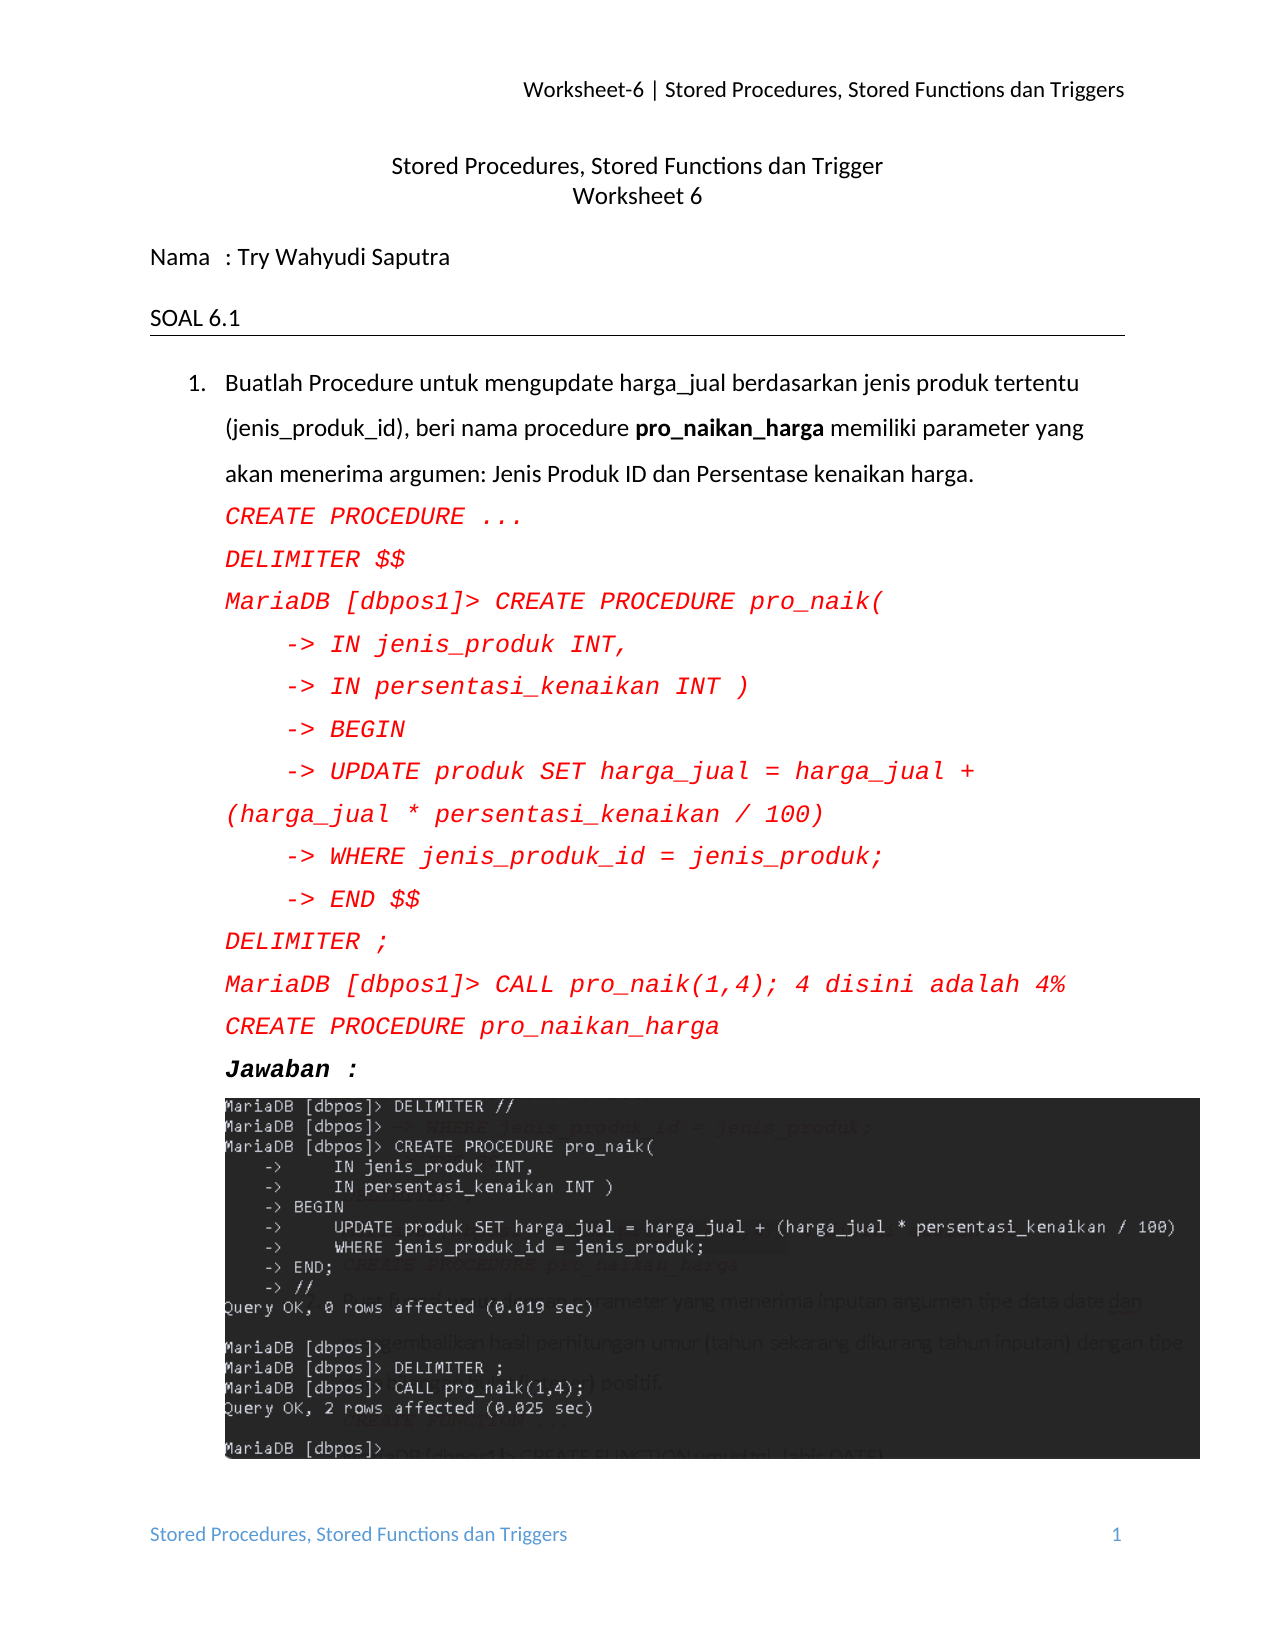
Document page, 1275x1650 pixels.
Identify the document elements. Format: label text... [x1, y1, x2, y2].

text -> IN persentasi_kenaikan INT ) [225, 674, 1125, 702]
text -> BEGIN [225, 716, 1125, 745]
picture [225, 1098, 1200, 1459]
text -> IN jenis_produk INT, [225, 631, 1125, 660]
list Buatlah Procedure untuk mengupdate harga_jual berdasarkan jenis produk tertentu (jenis_produk_id), beri nama procedure pro_naikan_harga memiliki parameter yang akan menerima argumen: Jenis Produk ID dan Persentase kenaikan harga. [187, 367, 1125, 489]
text CREATE PROCEDURE pro_naikan_harga [225, 1014, 1125, 1042]
text Worksheet 6 [150, 181, 1125, 211]
text MariaDB [dbpos1]> CALL pro_naik(1,4); 4 disini adalah 4% [225, 971, 1125, 1000]
text DELIMITER ; [225, 929, 1125, 957]
text -> WHERE jenis_produk_id = jenis_produk; [225, 844, 1125, 872]
text Stored Procedures, Stored Functions dan Trigger [150, 150, 1125, 181]
text -> END $$ [225, 886, 1125, 915]
text SOAL 6.1 [150, 303, 1125, 335]
text -> UPDATE produk SET harga_jual = harga_jual + (harga_jual * persentasi_kenaikan / 100) [225, 759, 1125, 830]
text MariaDB [dbpos1]> CREATE PROCEDURE pro_naik( [225, 589, 1125, 617]
text CREATE PROCEDURE ... [225, 504, 1125, 532]
text Nama : Try Wahyudi Saputra [150, 242, 1125, 272]
text DELIMITER $$ [225, 546, 1125, 575]
text Jawaban : [225, 1056, 1125, 1098]
